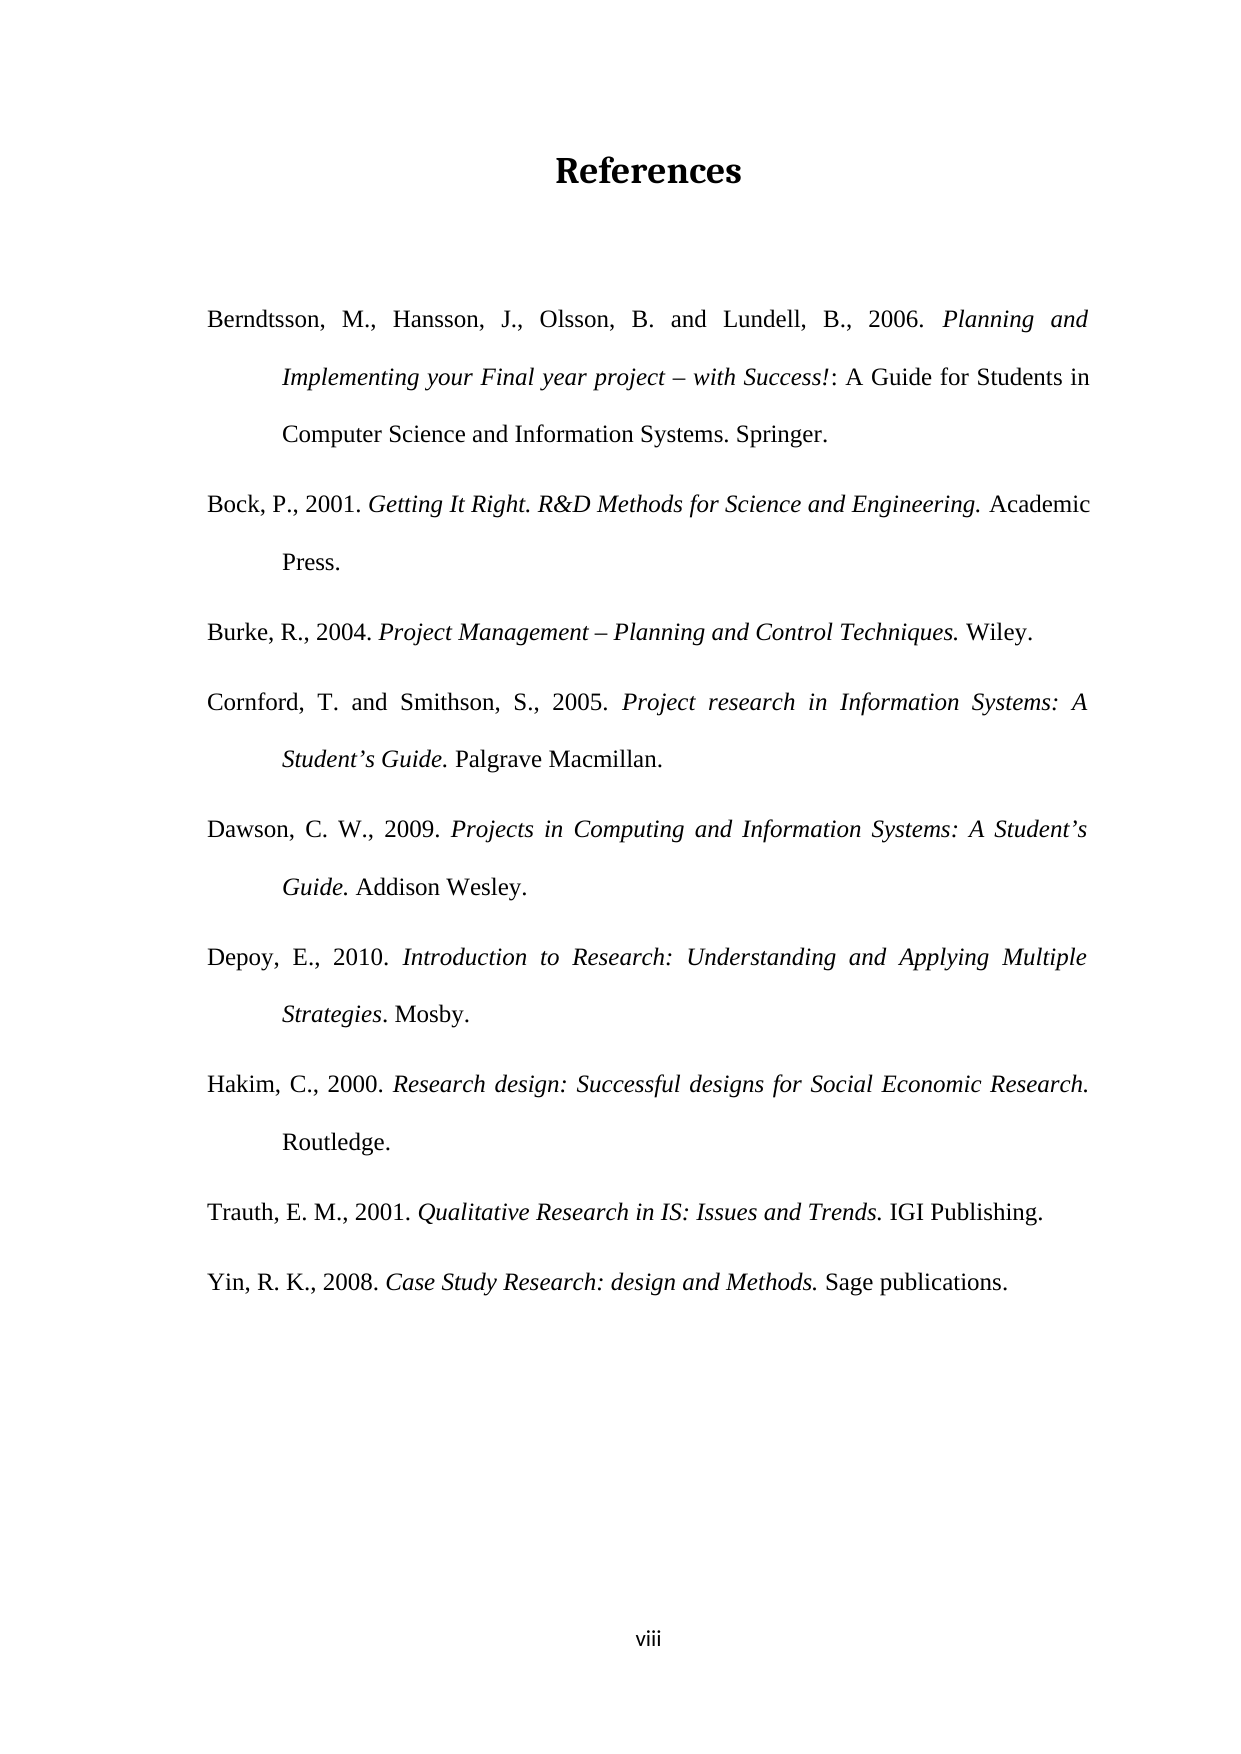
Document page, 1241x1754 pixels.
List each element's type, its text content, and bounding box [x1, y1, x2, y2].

text Yin, R. K., 2008. Case Study Research: design and Methods. Sage publications. [207, 1267, 1090, 1296]
text Trauth, E. M., 2001. Qualitative Research in IS: Issues and Trends. IGI Publishing. [207, 1197, 1090, 1226]
text Dawson, C. W., 2009. Projects in Computing and Information Systems: A Student’s Guide. Addison Wesley. [207, 814, 1090, 901]
text Berndtsson, M., Hansson, J., Olsson, B. and Lundell, B., 2006. Planning and Implementing your Final year project – with Success!: A Guide for Students in Computer Science and Information Systems. Springer. [207, 304, 1090, 448]
text Burke, R., 2004. Project Management – Planning and Control Techniques. Wiley. [207, 617, 1090, 646]
text Hakim, C., 2000. Research design: Successful designs for Social Economic Research. Routledge. [207, 1069, 1090, 1156]
text References [207, 150, 1090, 193]
text Depoy, E., 2010. Introduction to Research: Understanding and Applying Multiple Strategies. Mosby. [207, 942, 1090, 1028]
text Bock, P., 2001. Getting It Right. R&D Methods for Science and Engineering. Academic Press. [207, 489, 1090, 576]
text Cornford, T. and Smithson, S., 2005. Project research in Information Systems: A Student’s Guide. Palgrave Macmillan. [207, 687, 1090, 773]
